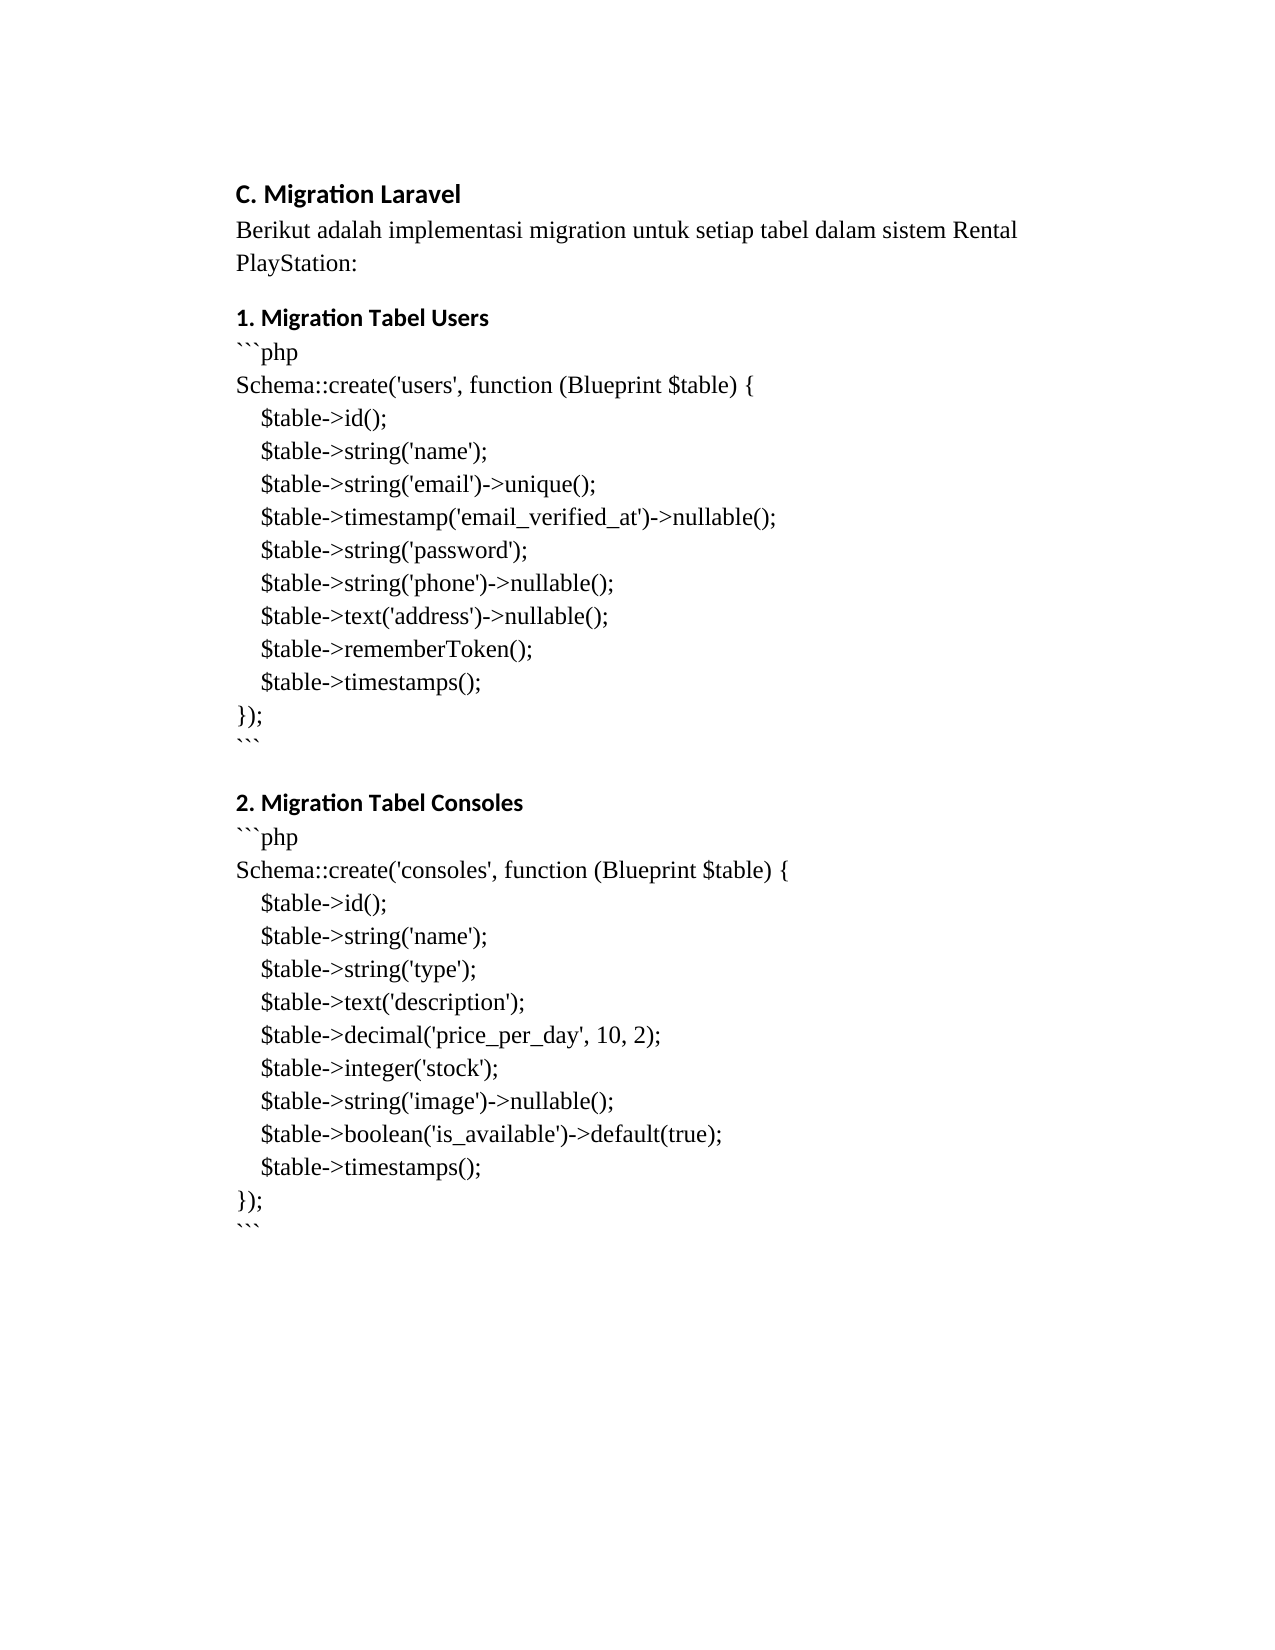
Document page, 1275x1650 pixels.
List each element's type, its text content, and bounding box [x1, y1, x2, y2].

subtitle 1. Migration Tabel Users [236, 302, 1098, 332]
subtitle C. Migration Laravel [236, 177, 1098, 210]
subtitle 2. Migration Tabel Consoles [236, 787, 1098, 817]
text ```php Schema::create('users', function (Blueprint $table) { $table->id(); $table->string('name'); $table->string('email')->unique(); $table->timestamp('email_verified_at')->nullable(); $table->string('password'); $table->string('phone')->nullable(); $table->text('address')->nullable(); $table->rememberToken(); $table->timestamps(); }); ``` [236, 337, 1098, 762]
text ```php Schema::create('consoles', function (Blueprint $table) { $table->id(); $table->string('name'); $table->string('type'); $table->text('description'); $table->decimal('price_per_day', 10, 2); $table->integer('stock'); $table->string('image')->nullable(); $table->boolean('is_available')->default(true); $table->timestamps(); }); ``` [236, 822, 1098, 1247]
text Berikut adalah implementasi migration untuk setiap tabel dalam sistem Rental PlayStation: [236, 215, 1098, 277]
